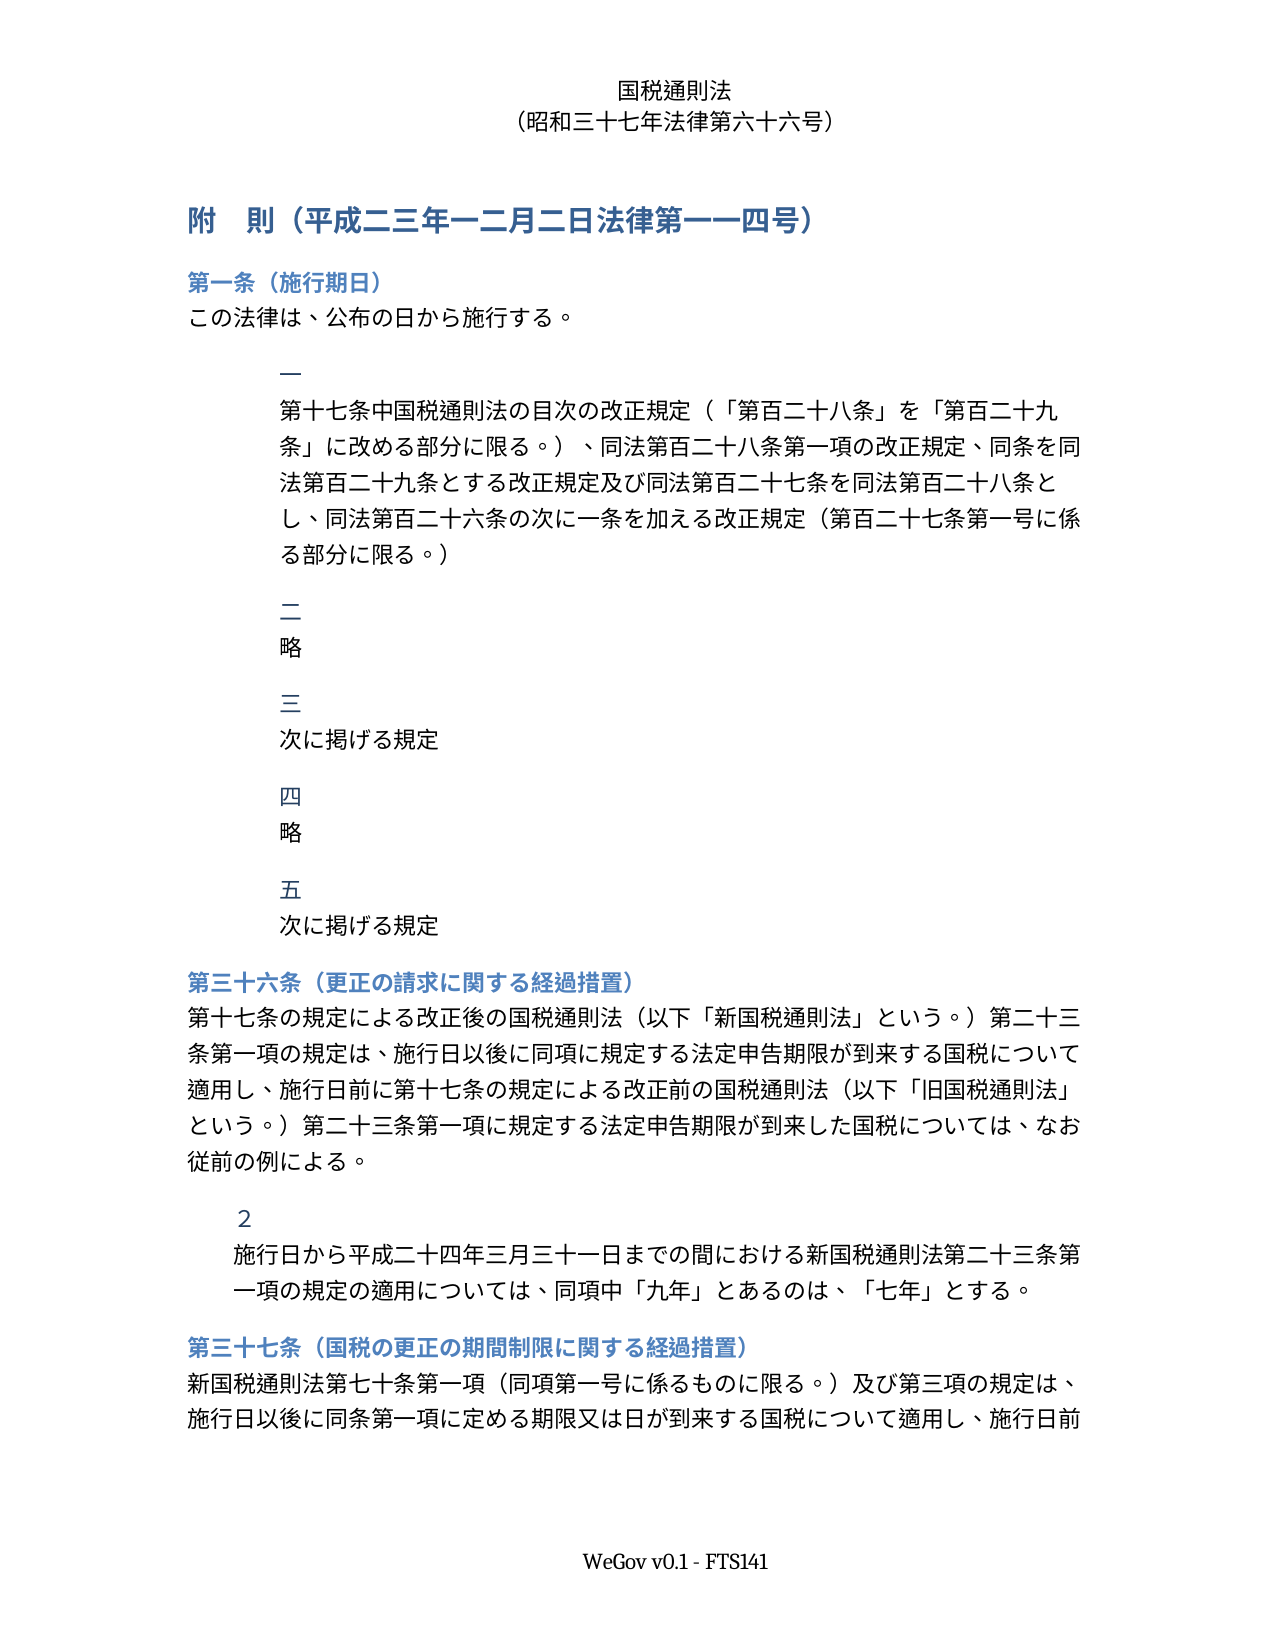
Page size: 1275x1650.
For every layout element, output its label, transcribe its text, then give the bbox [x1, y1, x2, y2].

text 施行日から平成二十四年三月三十一日までの間における新国税通則法第二十三条第一項の規定の適用については、同項中「九年」とあるのは、「七年」とする。 [233, 1239, 1087, 1306]
subtitle 第一条（施行期日） [187, 266, 1087, 298]
subtitle 四 [279, 781, 1087, 812]
subtitle 五 [279, 874, 1087, 905]
text この法律は、公布の日から施行する。 [187, 302, 1087, 334]
text 第十七条中国税通則法の目次の改正規定（「第百二十八条」を「第百二十九条」に改める部分に限る。）、同法第百二十八条第一項の改正規定、同条を同法第百二十九条とする改正規定及び同法第百二十七条を同法第百二十八条とし、同法第百二十六条の次に一条を加える改正規定（第百二十七条第一号に係る部分に限る。） [279, 395, 1087, 570]
subtitle 第三十六条（更正の請求に関する経過措置） [187, 966, 1087, 998]
text 次に掲げる規定 [279, 724, 1087, 756]
text 略 [279, 817, 1087, 848]
text 第十七条の規定による改正後の国税通則法（以下「新国税通則法」という。）第二十三条第一項の規定は、施行日以後に同項に規定する法定申告期限が到来する国税について適用し、施行日前に第十七条の規定による改正前の国税通則法（以下「旧国税通則法」という。）第二十三条第一項に規定する法定申告期限が到来した国税については、なお従前の例による。 [187, 1002, 1087, 1177]
text 新国税通則法第七十条第一項（同項第一号に係るものに限る。）及び第三項の規定は、施行日以後に同条第一項に定める期限又は日が到来する国税について適用し、施行日前に旧国税通則法第七十条第一項に定める期限又は日が到来した国税については、なお従前の例による。 [187, 1367, 1087, 1435]
subtitle 二 [279, 596, 1087, 627]
text 次に掲げる規定 [279, 910, 1087, 941]
subtitle 附 則（平成二三年一二月二日法律第一一四号） [187, 200, 1087, 240]
subtitle ２ [233, 1203, 1087, 1234]
subtitle 第三十七条（国税の更正の期間制限に関する経過措置） [187, 1332, 1087, 1363]
text 略 [279, 632, 1087, 663]
subtitle 一 [279, 359, 1087, 390]
subtitle 三 [279, 688, 1087, 719]
